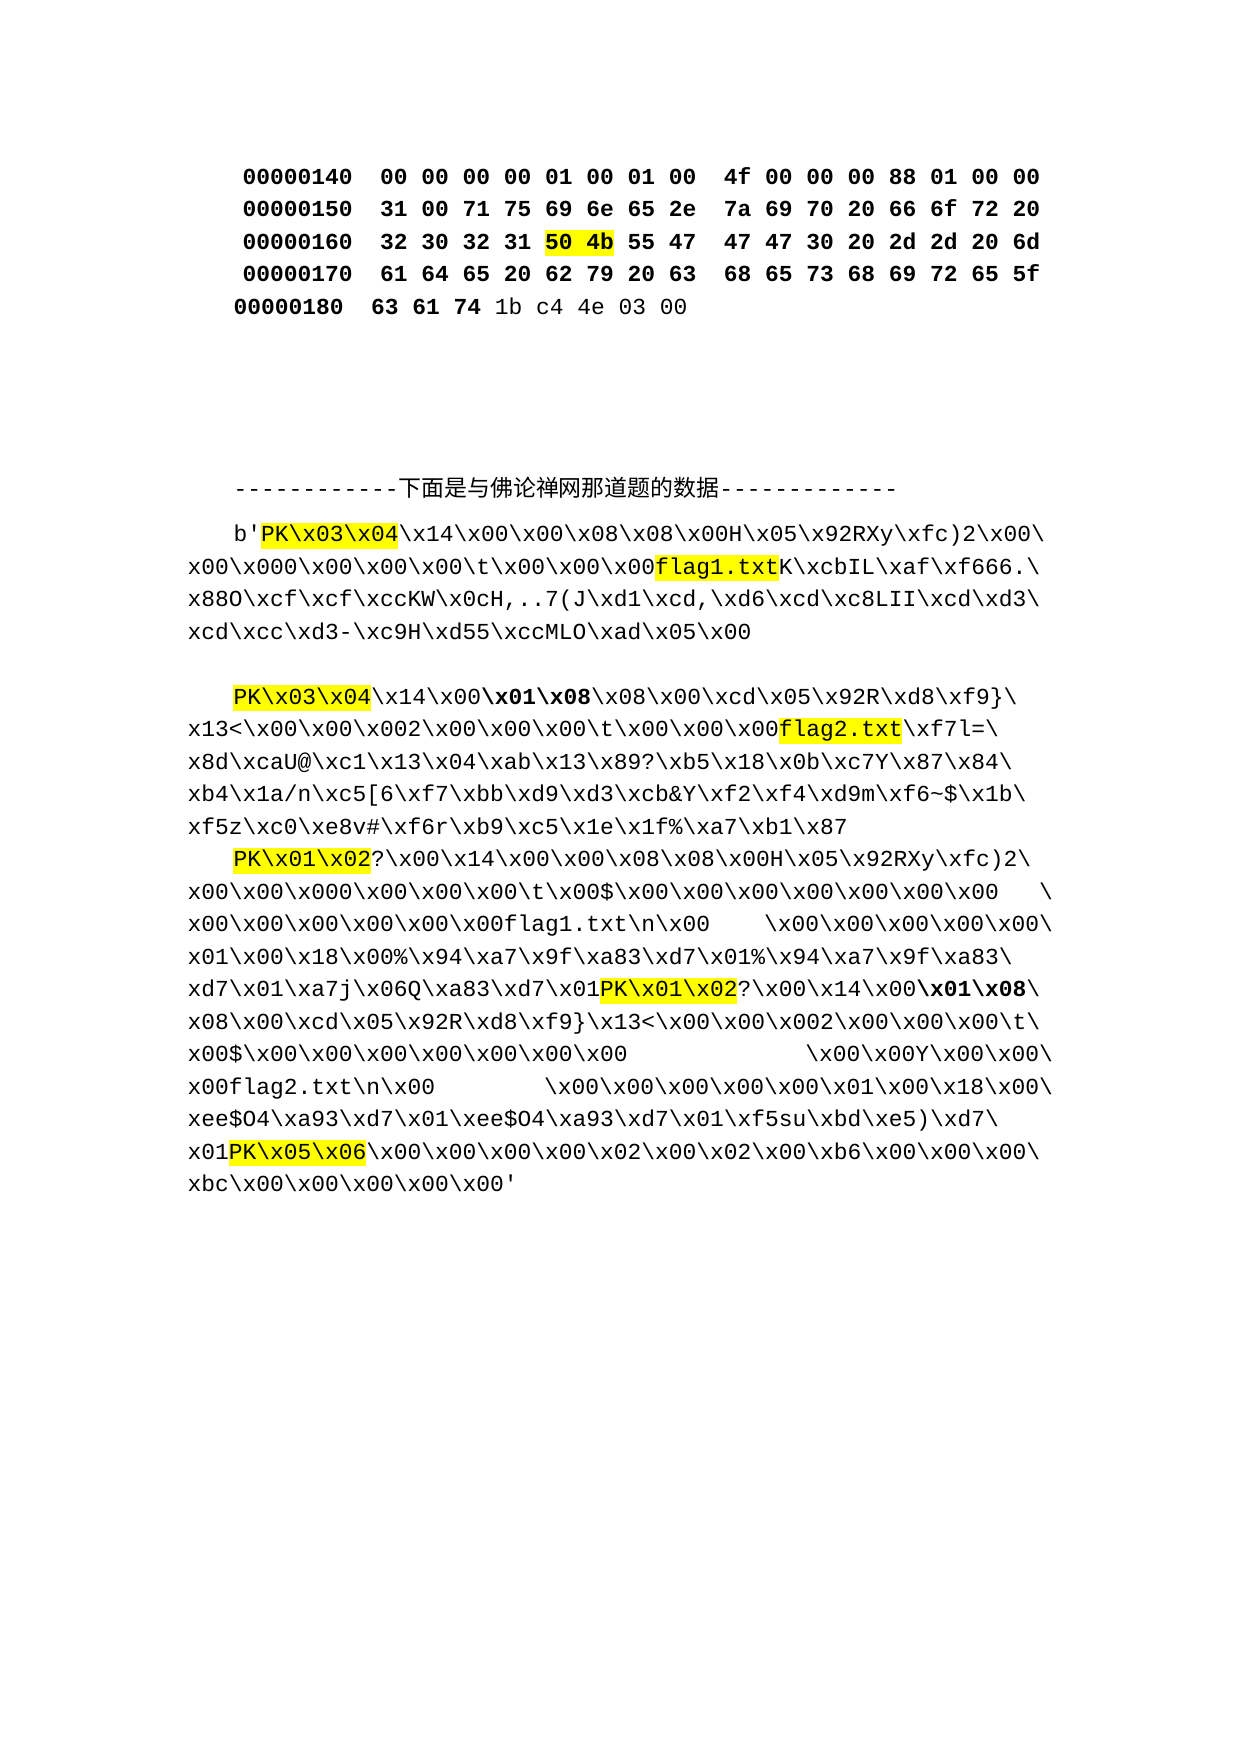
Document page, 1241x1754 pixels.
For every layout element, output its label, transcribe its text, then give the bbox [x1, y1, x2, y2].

text 00000160 32 30 32 31 50 4b 55 47 47 47 30 20 2d 2d 20 6d [187, 227, 1053, 259]
text 00000180 63 61 74 1b c4 4e 03 00 [187, 292, 1053, 324]
text 00000170 61 64 65 20 62 79 20 63 68 65 73 68 69 72 65 5f [187, 259, 1053, 292]
text PK\x03\x04\x14\x00\x01\x08\x08\x00\xcd\x05\x92R\xd8\xf9}\x13<\x00\x00\x002\x00\x00\x00\t\x00\x00\x00flag2.txt\xf7l=\x8d\xcaU@\xc1\x13\x04\xab\x13\x89?\xb5\x18\x0b\xc7Y\x87\x84\xb4\x1a/n\xc5[6\xf7\xbb\xd9\xd3\xcb&Y\xf2\xf4\xd9m\xf6~$\x1b\xf5z\xc0\xe8v#\xf6r\xb9\xc5\x1e\x1f%\xa7\xb1\x87 [187, 682, 1053, 844]
text ------------下面是与佛论禅网那道题的数据------------- [187, 454, 1053, 519]
text b'PK\x03\x04\x14\x00\x00\x08\x08\x00H\x05\x92RXy\xfc)2\x00\x00\x000\x00\x00\x00\t\x00\x00\x00flag1.txtK\xcbIL\xaf\xf666.\x88O\xcf\xcf\xccKW\x0cH,..7(J\xd1\xcd,\xd6\xcd\xc8LII\xcd\xd3\xcd\xcc\xd3-\xc9H\xd55\xccMLO\xad\x05\x00 [187, 519, 1053, 649]
text PK\x01\x02?\x00\x14\x00\x00\x08\x08\x00H\x05\x92RXy\xfc)2\x00\x00\x000\x00\x00\x00\t\x00$\x00\x00\x00\x00\x00\x00\x00 \x00\x00\x00\x00\x00\x00flag1.txt\n\x00 \x00\x00\x00\x00\x00\x01\x00\x18\x00%\x94\xa7\x9f\xa83\xd7\x01%\x94\xa7\x9f\xa83\xd7\x01\xa7j\x06Q\xa83\xd7\x01PK\x01\x02?\x00\x14\x00\x01\x08\x08\x00\xcd\x05\x92R\xd8\xf9}\x13<\x00\x00\x002\x00\x00\x00\t\x00$\x00\x00\x00\x00\x00\x00\x00 \x00\x00Y\x00\x00\x00flag2.txt\n\x00 \x00\x00\x00\x00\x00\x01\x00\x18\x00\xee$O4\xa93\xd7\x01\xee$O4\xa93\xd7\x01\xf5su\xbd\xe5)\xd7\x01PK\x05\x06\x00\x00\x00\x00\x02\x00\x02\x00\xb6\x00\x00\x00\xbc\x00\x00\x00\x00\x00' [187, 844, 1053, 1202]
text 00000150 31 00 71 75 69 6e 65 2e 7a 69 70 20 66 6f 72 20 [187, 194, 1053, 227]
text 00000140 00 00 00 00 01 00 01 00 4f 00 00 00 88 01 00 00 [187, 162, 1053, 194]
